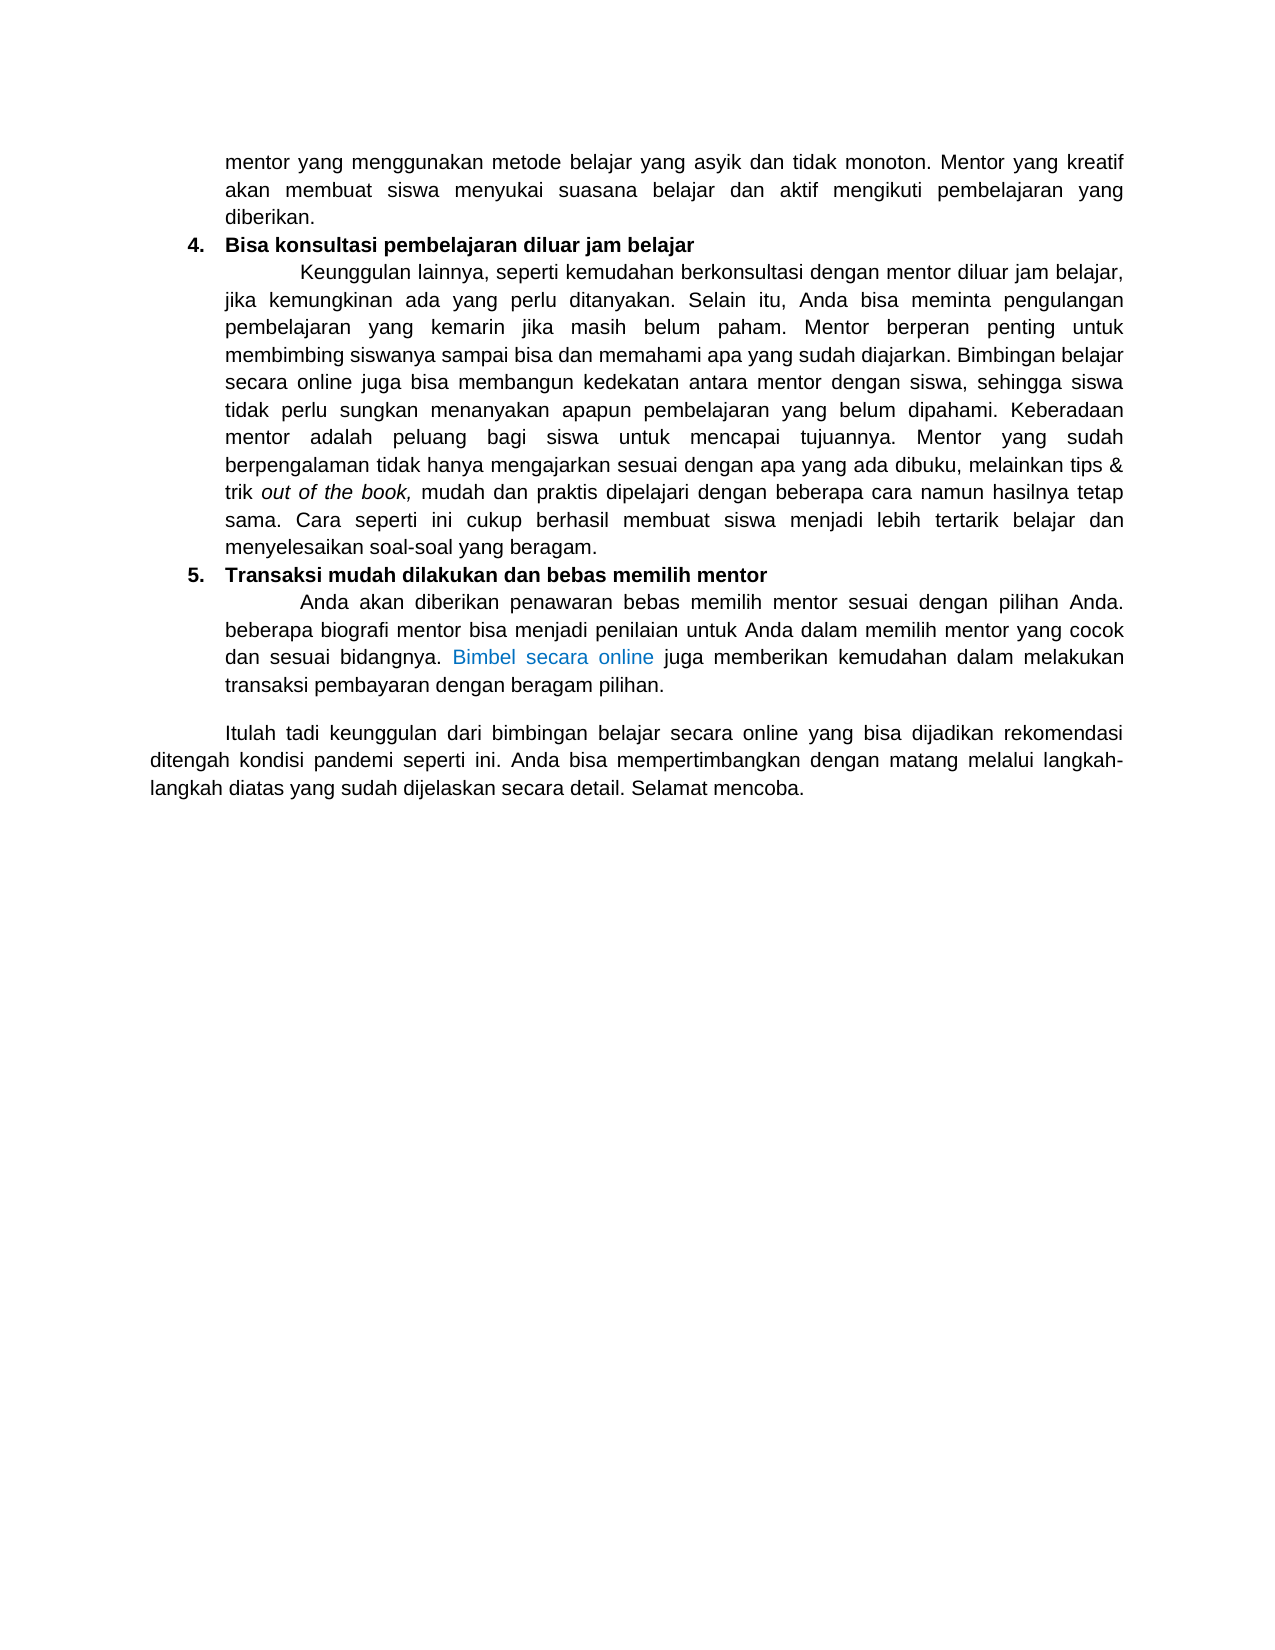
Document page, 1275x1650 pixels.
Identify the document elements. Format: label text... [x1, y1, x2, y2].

text Itulah tadi keunggulan dari bimbingan belajar secara online yang bisa dijadikan rekomendasi ditengah kondisi pandemi seperti ini. Anda bisa mempertimbangkan dengan matang melalui langkah-langkah diatas yang sudah dijelaskan secara detail. Selamat mencoba. [150, 721, 1125, 800]
list Keunggulan lainnya, seperti kemudahan berkonsultasi dengan mentor diluar jam belajar, jika kemungkinan ada yang perlu ditanyakan. Selain itu, Anda bisa meminta pengulangan pembelajaran yang kemarin jika masih belum paham. Mentor berperan penting untuk membimbing siswanya sampai bisa dan memahami apa yang sudah diajarkan. Bimbingan belajar secara online juga bisa membangun kedekatan antara mentor dengan siswa, sehingga siswa tidak perlu sungkan menanyakan apapun pembelajaran yang belum dipahami. Keberadaan mentor adalah peluang bagi siswa untuk mencapai tujuannya. Mentor yang sudah berpengalaman tidak hanya mengajarkan sesuai dengan apa yang ada dibuku, melainkan tips & trik out of the book, mudah dan praktis dipelajari dengan beberapa cara namun hasilnya tetap sama. Cara seperti ini cukup berhasil membuat siswa menjadi lebih tertarik belajar dan menyelesaikan soal-soal yang beragam. [225, 260, 1125, 559]
list Transaksi mudah dilakukan dan bebas memilih mentor [187, 562, 1125, 586]
list Bisa konsultasi pembelajaran diluar jam belajar [187, 232, 1125, 256]
list Anda akan diberikan penawaran bebas memilih mentor sesuai dengan pilihan Anda. beberapa biografi mentor bisa menjadi penilaian untuk Anda dalam memilih mentor yang cocok dan sesuai bidangnya. Bimbel secara online juga memberikan kemudahan dalam melakukan transaksi pembayaran dengan beragam pilihan. [225, 590, 1125, 696]
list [225, 150, 1125, 229]
